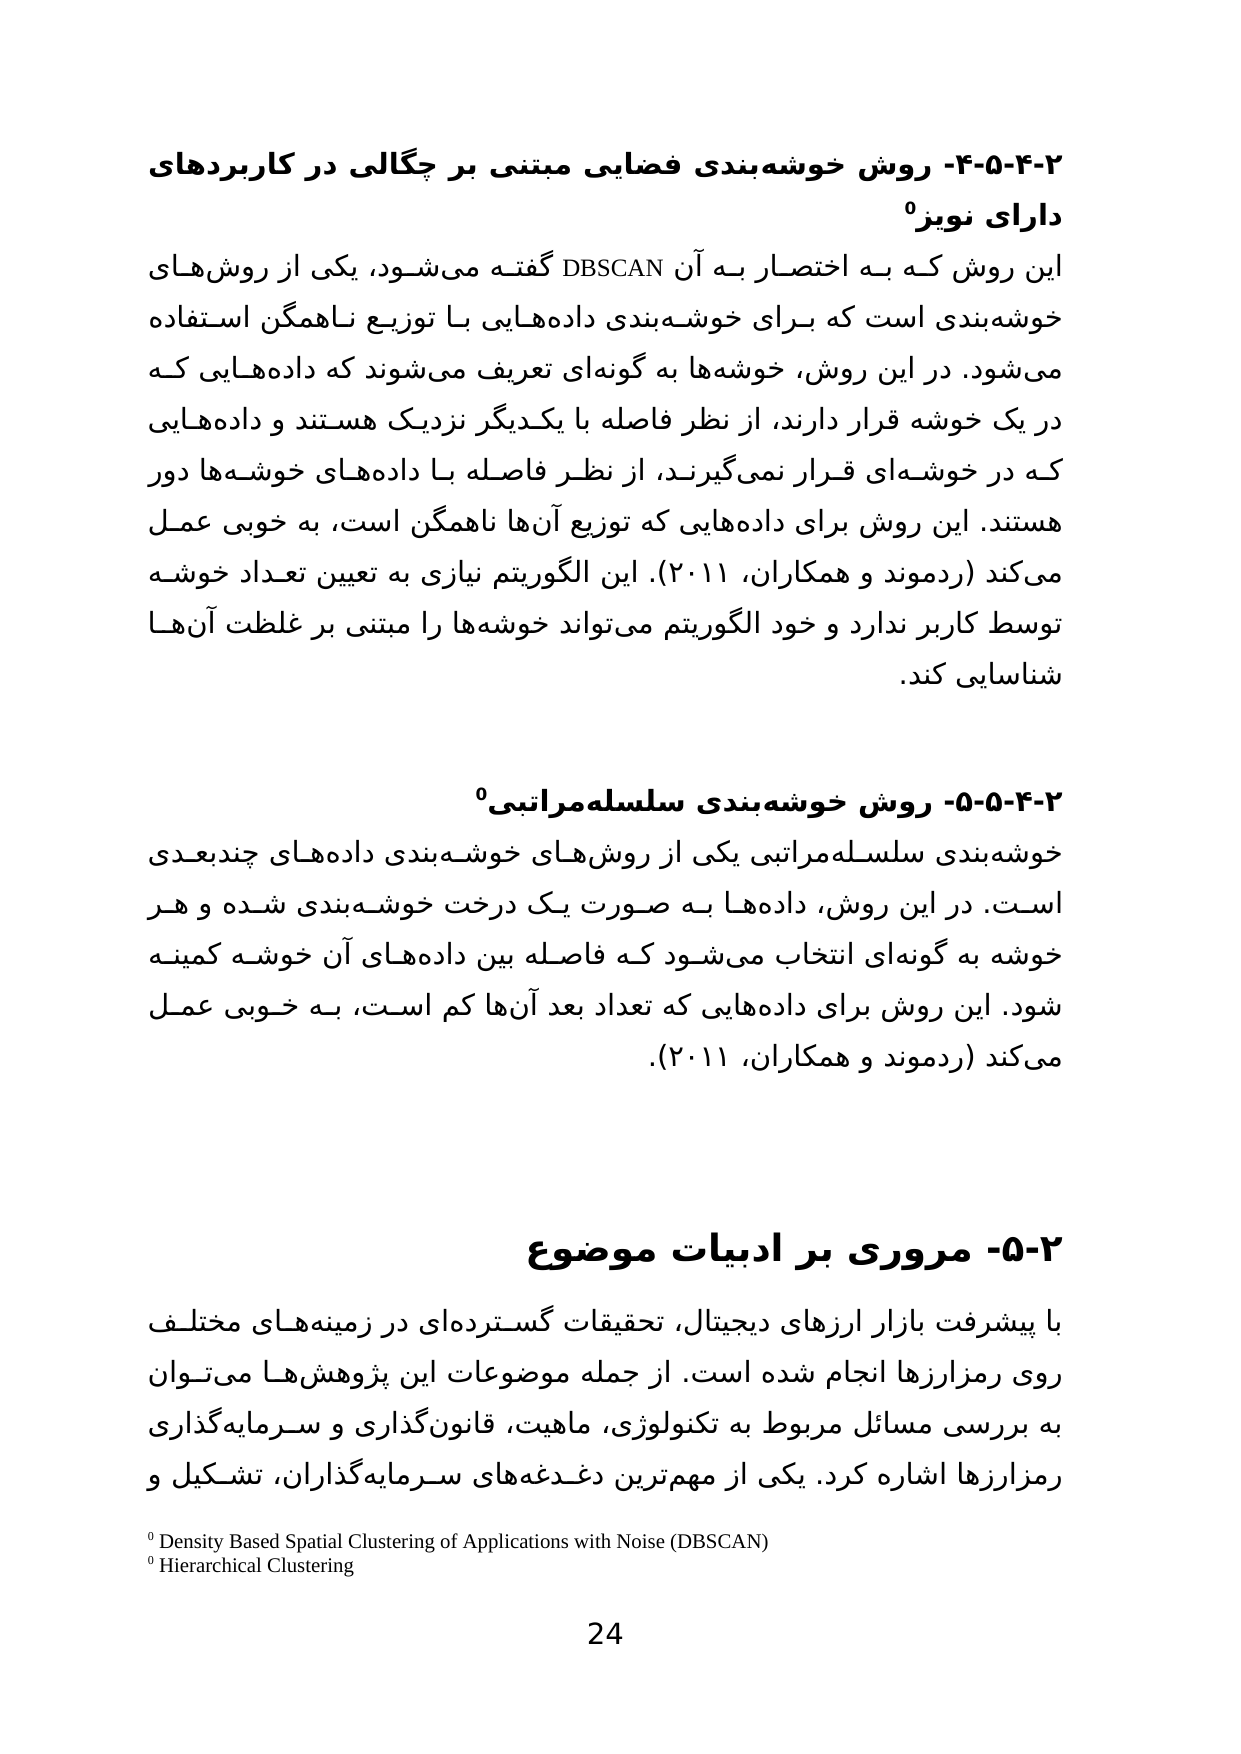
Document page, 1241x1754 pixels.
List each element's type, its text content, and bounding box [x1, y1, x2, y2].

subtitle ۵-۵-۴-۲- روش خوشه‌بندی سلسله‌مراتبی [148, 784, 1063, 818]
text خوشه‌بندی سلسله‌مراتبی یکی از روش‌های خوشه‌بندی داده‌های چندبعدی است. در این روش، داده‌ها به صورت یک درخت خوشه‌بندی شده و هر خوشه به گونه‌ای انتخاب می‌شود که فاصله بین داده‌های آن خوشه کمینه شود. این روش برای داده‌هایی که تعداد بعد آن‌ها کم است، به خوبی عمل می‌کند (ردموند و همکاران، ۲۰۱۱). [148, 835, 1063, 1073]
subtitle ۴-۵-۴-۲- روش خوشه‌بندی فضایی مبتنی بر چگالی در کاربردهای دارای نویز [148, 148, 1063, 233]
subtitle ۵-۲- مروری بر ادبیات موضوع [148, 1226, 1063, 1270]
text این روش که به اختصار به آن DBSCAN گفته می‌شود، یکی از روش‌های خوشه‌بندی است که برای خوشه‌بندی داده‌هایی با توزیع ناهمگن استفاده می‌شود. در این روش، خوشه‌ها به گونه‌ای تعریف می‌شوند که داده‌هایی که در یک خوشه قرار دارند، از نظر فاصله با یکدیگر نزدیک هستند و داده‌هایی که در خوشه‌ای قرار نمی‌گیرند، از نظر فاصله با داده‌های خوشه‌ها دور هستند. این روش برای داده‌هایی که توزیع آن‌ها ناهمگن است، به خوبی عمل می‌کند (ردموند و همکاران، ۲۰۱۱). این الگوریتم نیازی به تعیین تعداد خوشه توسط کاربر ندارد و خود الگوریتم می‌تواند خوشه‌ها را مبتنی بر غلظت آن‌ها شناسایی کند. [148, 249, 1063, 691]
